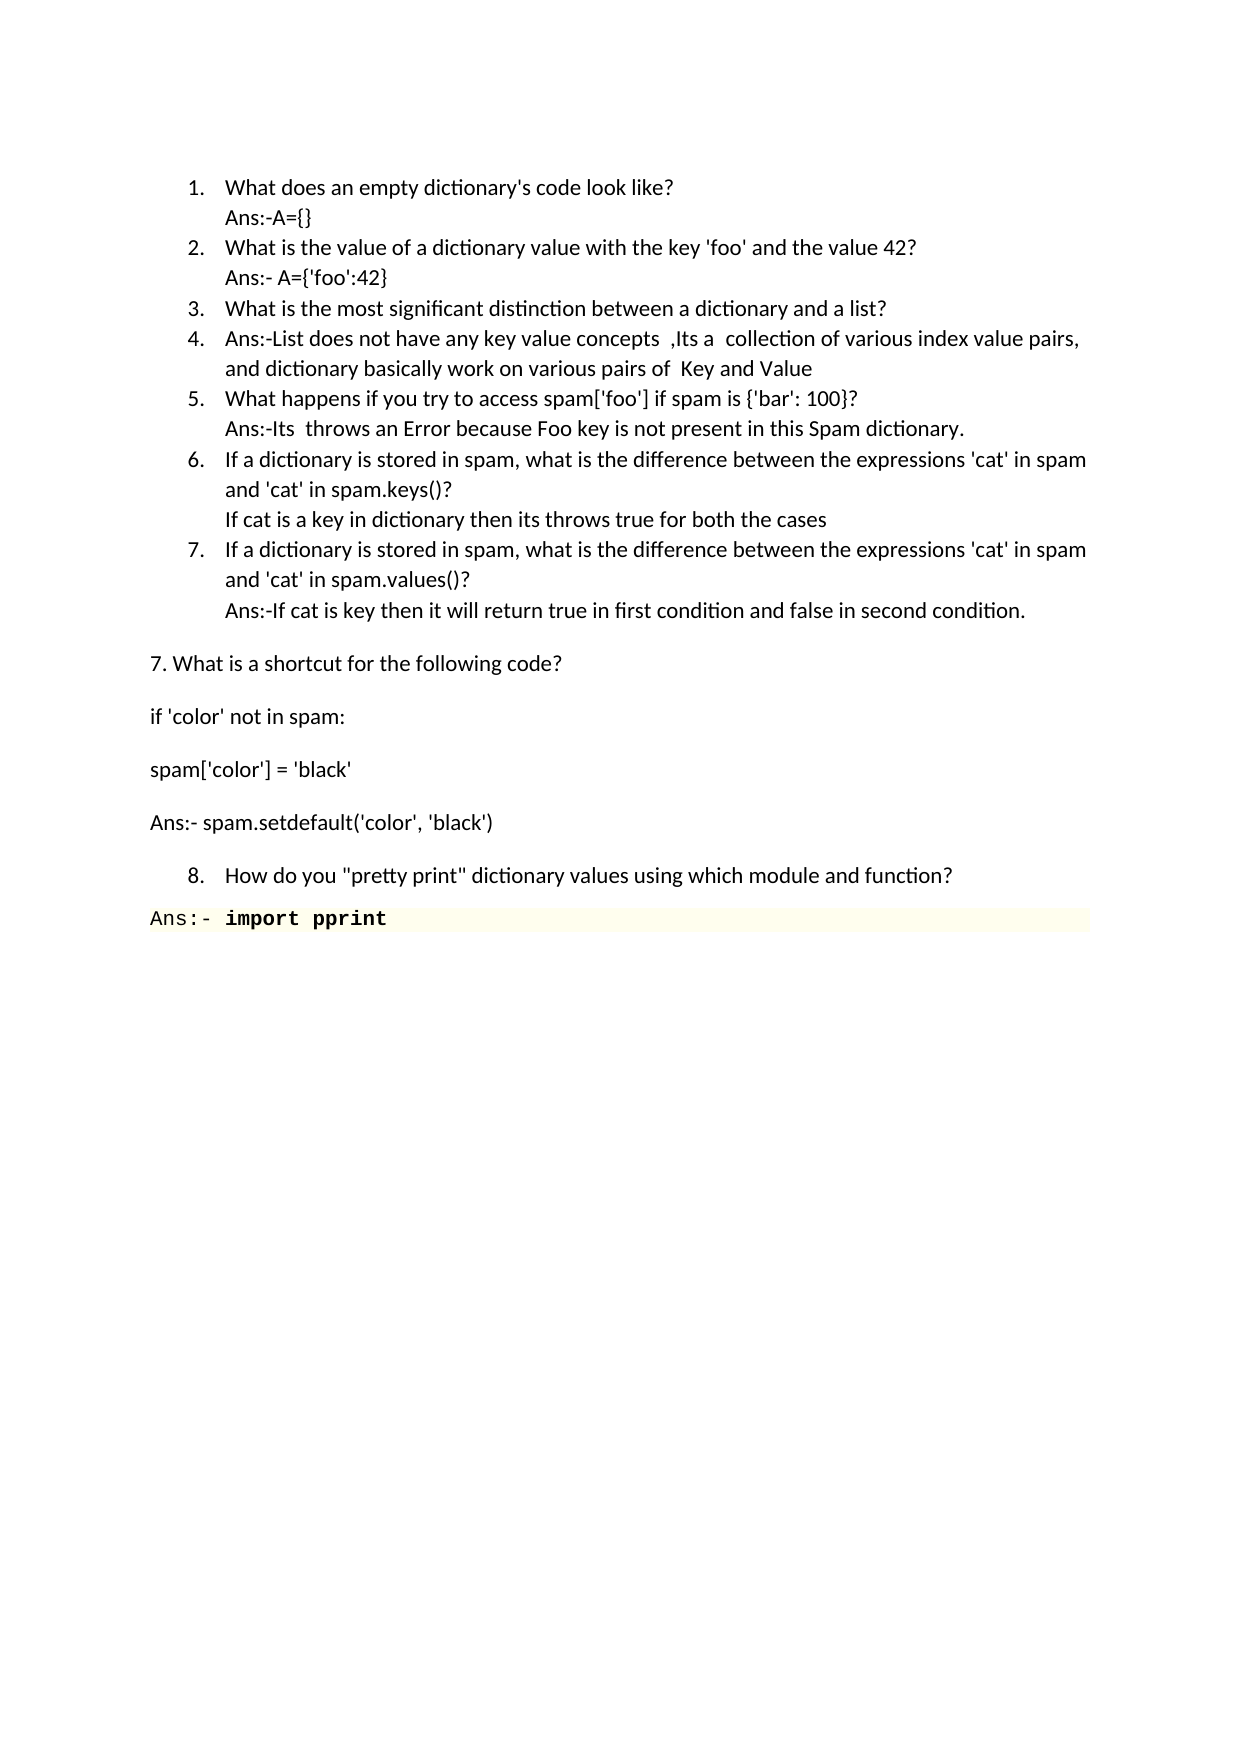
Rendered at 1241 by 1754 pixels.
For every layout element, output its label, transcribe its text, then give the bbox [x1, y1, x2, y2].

list Ans:-A={} [225, 203, 1090, 231]
text if 'color' not in spam: [150, 702, 1090, 730]
list If a dictionary is stored in spam, what is the difference between the expressions 'cat' in spam and 'cat' in spam.keys()? [187, 445, 1090, 503]
list Ans:-If cat is key then it will return true in first condition and false in second condition. [225, 596, 1090, 624]
list What is the value of a dictionary value with the key 'foo' and the value 42? [187, 233, 1090, 261]
list Ans:-Its throws an Error because Foo key is not present in this Spam dictionary. [225, 414, 1090, 443]
text spam['color'] = 'black' [150, 755, 1090, 783]
text Ans:- import pprint [150, 908, 1090, 932]
list If cat is a key in dictionary then its throws true for both the cases [225, 505, 1090, 533]
list Ans:-List does not have any key value concepts ,Its a collection of various index value pairs, and dictionary basically work on various pairs of Key and Value [187, 324, 1090, 382]
list If a dictionary is stored in spam, what is the difference between the expressions 'cat' in spam and 'cat' in spam.values()? [187, 535, 1090, 594]
text 7. What is a shortcut for the following code? [150, 649, 1090, 677]
list What does an empty dictionary's code look like? [187, 173, 1090, 201]
list Ans:- A={'foo':42} [225, 263, 1090, 292]
list How do you "pretty print" dictionary values using which module and function? [187, 861, 1090, 889]
text Ans:- spam.setdefault('color', 'black') [150, 808, 1090, 836]
list What happens if you try to access spam['foo'] if spam is {'bar': 100}? [187, 384, 1090, 412]
list What is the most significant distinction between a dictionary and a list? [187, 294, 1090, 322]
